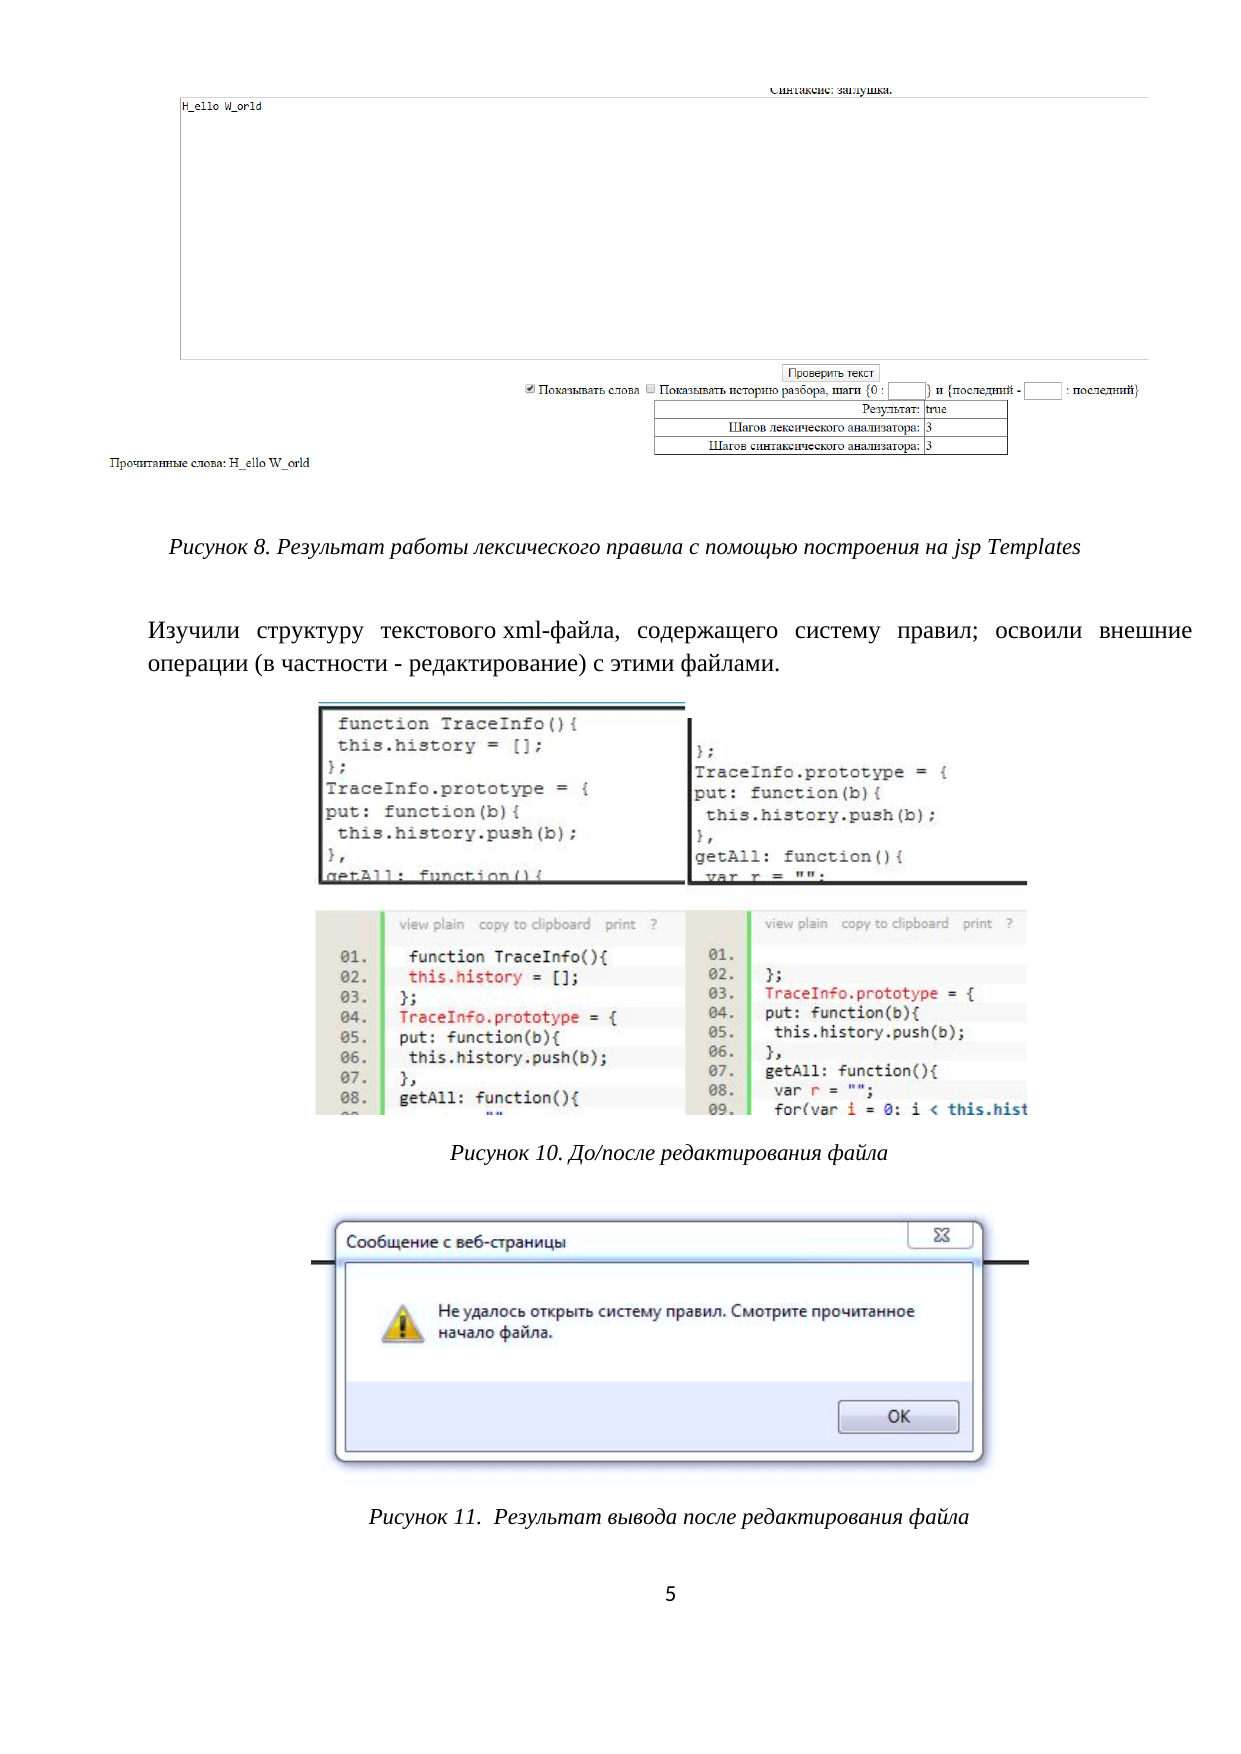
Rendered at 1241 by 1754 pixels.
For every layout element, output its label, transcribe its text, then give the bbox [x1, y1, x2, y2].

text Рисунок 11. Результат вывода после редактирования файла [148, 1503, 1193, 1530]
picture [103, 88, 1149, 476]
picture [311, 1190, 1029, 1499]
picture [313, 702, 1028, 1115]
text Изучили структуру текстового xml-файла, содержащего систему правил; освоили внешние операции (в частности - редактирование) с этими файлами. [148, 615, 1193, 677]
text Рисунок 10. До/после редактирования файла [148, 1139, 1193, 1166]
text Рисунок 8. Результат работы лексического правила с помощью построения на jsp Templates [59, 533, 1193, 559]
